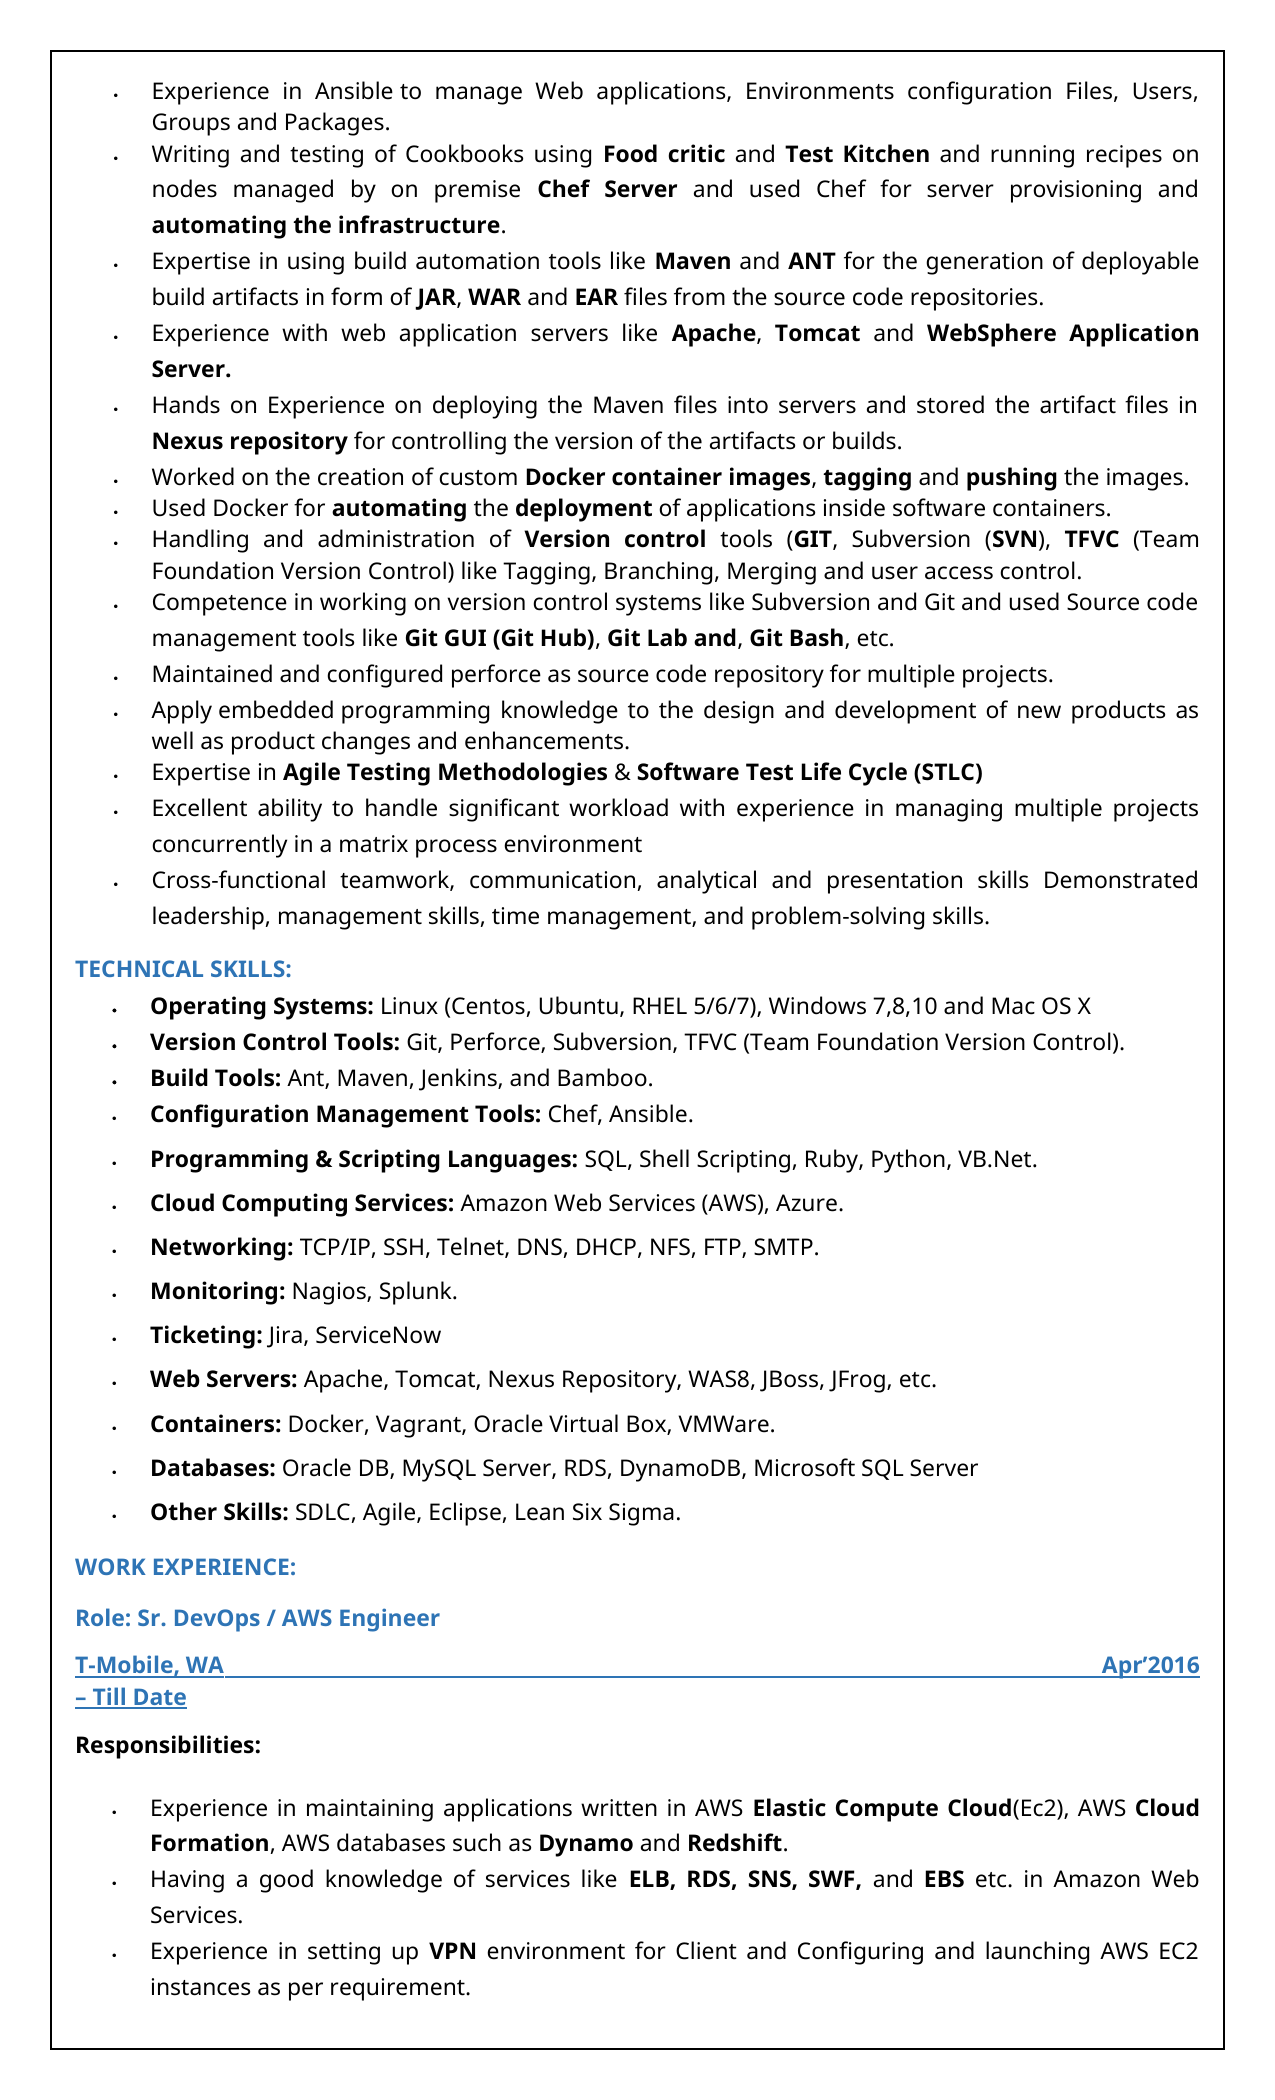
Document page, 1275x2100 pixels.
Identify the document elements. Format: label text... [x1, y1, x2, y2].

list Version Control Tools: Git, Perforce, Subversion, TFVC (Team Foundation Version Control). [112, 1026, 1200, 1057]
text T-Mobile, WA Apr’2016 – Till Date [75, 1649, 1200, 1712]
list Experience in setting up VPN environment for Client and Configuring and launching AWS EC2 instances as per requirement. [112, 1935, 1200, 2002]
subtitle Programming & Scripting Languages: SQL, Shell Scripting, Ruby, Python, VB.Net. [112, 1143, 1200, 1174]
subtitle Containers: Docker, Vagrant, Oracle Virtual Box, VMWare. [112, 1408, 1200, 1439]
text TECHNICAL SKILLS: [75, 953, 1200, 984]
list Hands on Experience on deploying the Maven files into servers and stored the artifact files in Nexus repository for controlling the version of the artifacts or builds. [114, 389, 1200, 456]
subtitle Ticketing: Jira, ServiceNow [112, 1319, 1200, 1351]
list Experience with web application servers like Apache, Tomcat and WebSphere Application Server. [114, 317, 1200, 384]
list Apply embedded programming knowledge to the design and development of new products as well as product changes and enhancements. [114, 694, 1200, 756]
subtitle Cloud Computing Services: Amazon Web Services (AWS), Azure. [112, 1187, 1200, 1218]
text WORK EXPERIENCE: [75, 1551, 1200, 1582]
subtitle Configuration Management Tools: Chef, Ansible. [112, 1098, 1200, 1130]
list Expertise in using build automation tools like Maven and ANT for the generation of deployable build artifacts in form of JAR, WAR and EAR files from the source code repositories. [114, 245, 1200, 312]
list Excellent ability to handle significant workload with experience in managing multiple projects concurrently in a matrix process environment [114, 792, 1200, 859]
text Role: Sr. DevOps / AWS Engineer [75, 1601, 1200, 1633]
subtitle Monitoring: Nagios, Splunk. [112, 1275, 1200, 1306]
subtitle Other Skills: SDLC, Agile, Eclipse, Lean Six Sigma. [112, 1496, 1200, 1527]
list Build Tools: Ant, Maven, Jenkins, and Bamboo. [112, 1061, 1200, 1093]
text Responsibilities: [75, 1728, 1200, 1760]
subtitle Databases: Oracle DB, MySQL Server, RDS, DynamoDB, Microsoft SQL Server [112, 1452, 1200, 1483]
list Used Docker for automating the deployment of applications inside software containers. [114, 492, 1200, 523]
list Worked on the creation of custom Docker container images, tagging and pushing the images. [114, 461, 1200, 492]
list Having a good knowledge of services like ELB, RDS, SNS, SWF, and EBS etc. in Amazon Web Services. [112, 1863, 1200, 1931]
list Expertise in Agile Testing Methodologies & Software Test Life Cycle (STLC) [114, 756, 1200, 787]
list Writing and testing of Cookbooks using Food critic and Test Kitchen and running recipes on nodes managed by on premise Chef Server and used Chef for server provisioning and automating the infrastructure. [114, 137, 1200, 241]
list Experience in maintaining applications written in AWS Elastic Compute Cloud(Ec2), AWS Cloud Formation, AWS databases such as Dynamo and Redshift. [112, 1791, 1200, 1859]
list Cross-functional teamwork, communication, analytical and presentation skills Demonstrated leadership, management skills, time management, and problem-solving skills. [114, 864, 1200, 931]
list Operating Systems: Linux (Centos, Ubuntu, RHEL 5/6/7), Windows 7,8,10 and Mac OS X [112, 989, 1200, 1021]
list Experience in Ansible to manage Web applications, Environments configuration Files, Users, Groups and Packages. [114, 75, 1200, 137]
list Handling and administration of Version control tools (GIT, Subversion (SVN), TFVC (Team Foundation Version Control) like Tagging, Branching, Merging and user access control. [114, 523, 1200, 586]
list Competence in working on version control systems like Subversion and Git and used Source code management tools like Git GUI (Git Hub), Git Lab and, Git Bash, etc. [114, 586, 1200, 653]
list Maintained and configured perforce as source code repository for multiple projects. [114, 658, 1200, 689]
subtitle Networking: TCP/IP, SSH, Telnet, DNS, DHCP, NFS, FTP, SMTP. [112, 1231, 1200, 1262]
subtitle Web Servers: Apache, Tomcat, Nexus Repository, WAS8, JBoss, JFrog, etc. [112, 1363, 1200, 1395]
